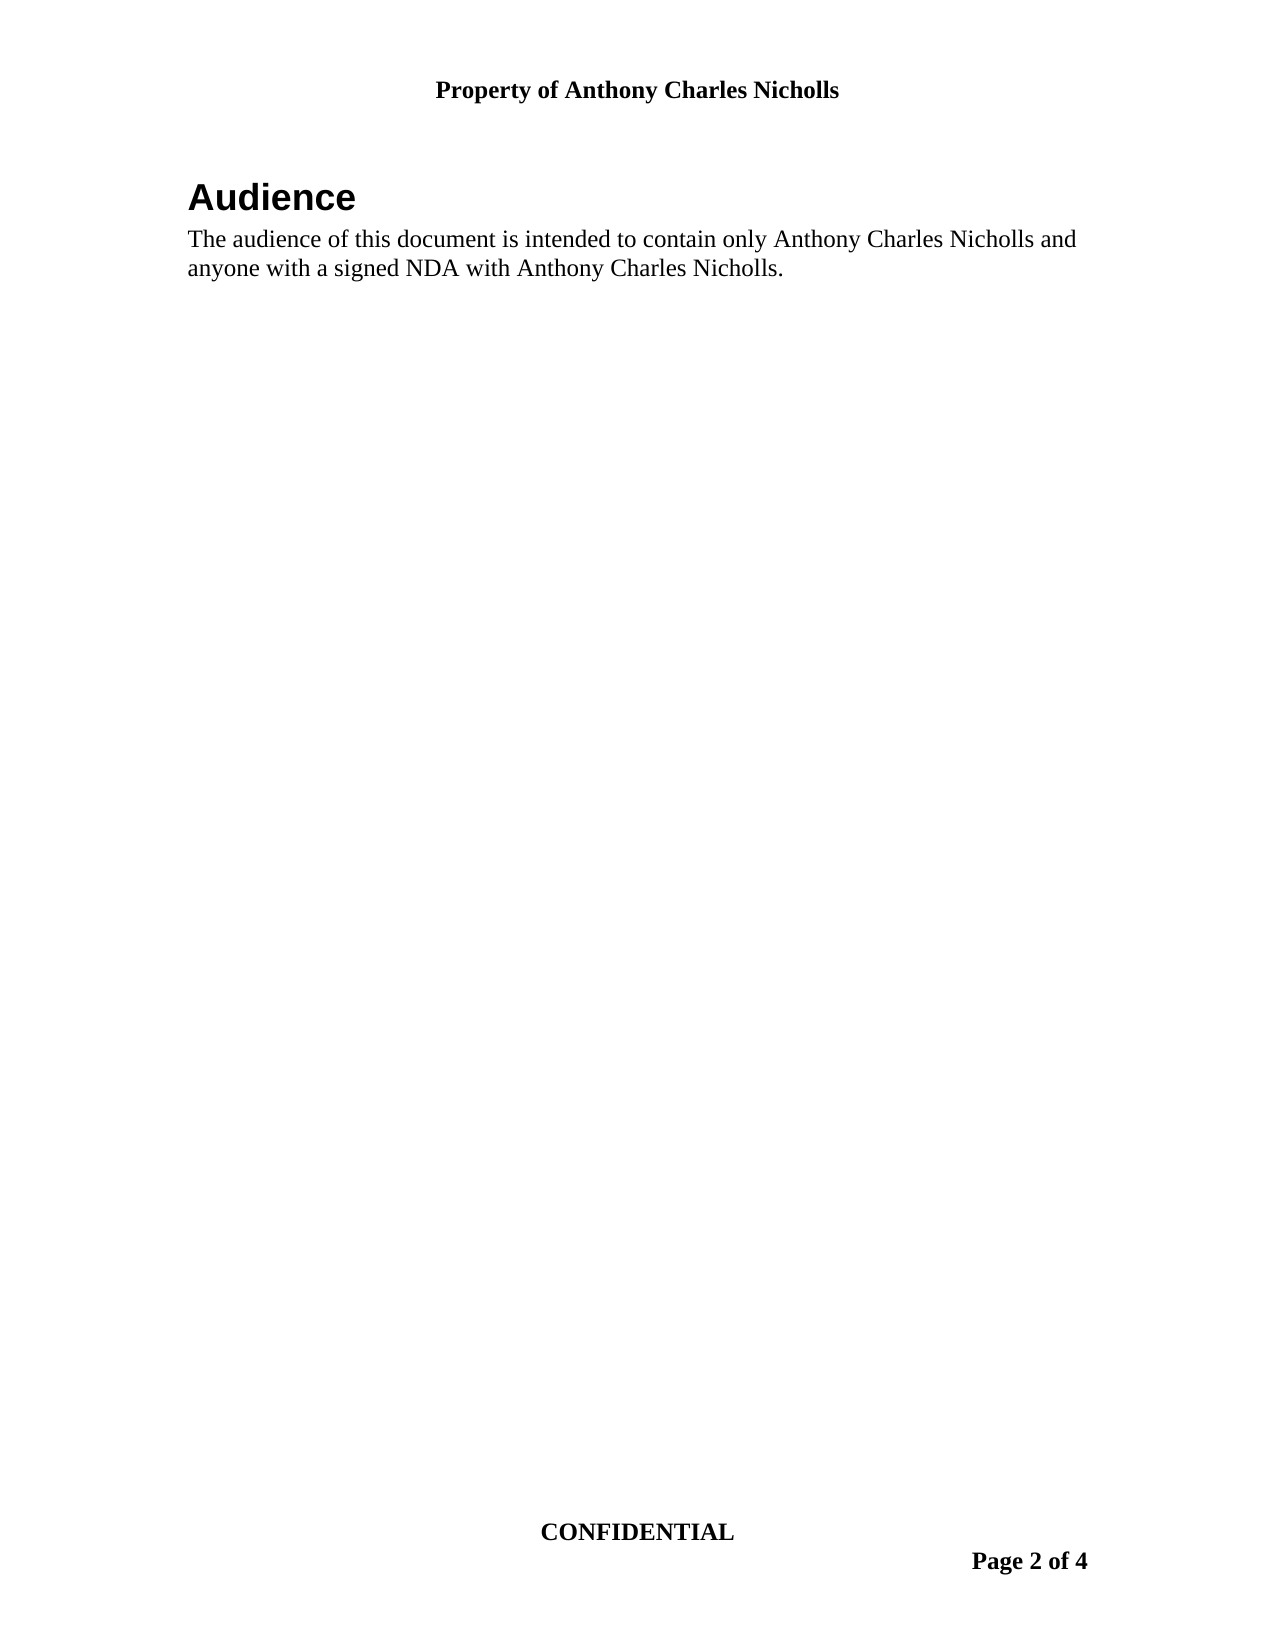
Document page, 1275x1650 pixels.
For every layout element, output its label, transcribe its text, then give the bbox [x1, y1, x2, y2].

text The audience of this document is intended to contain only Anthony Charles Nicholls and anyone with a signed NDA with Anthony Charles Nicholls. [187, 224, 1087, 282]
subtitle Audience [187, 175, 1087, 218]
